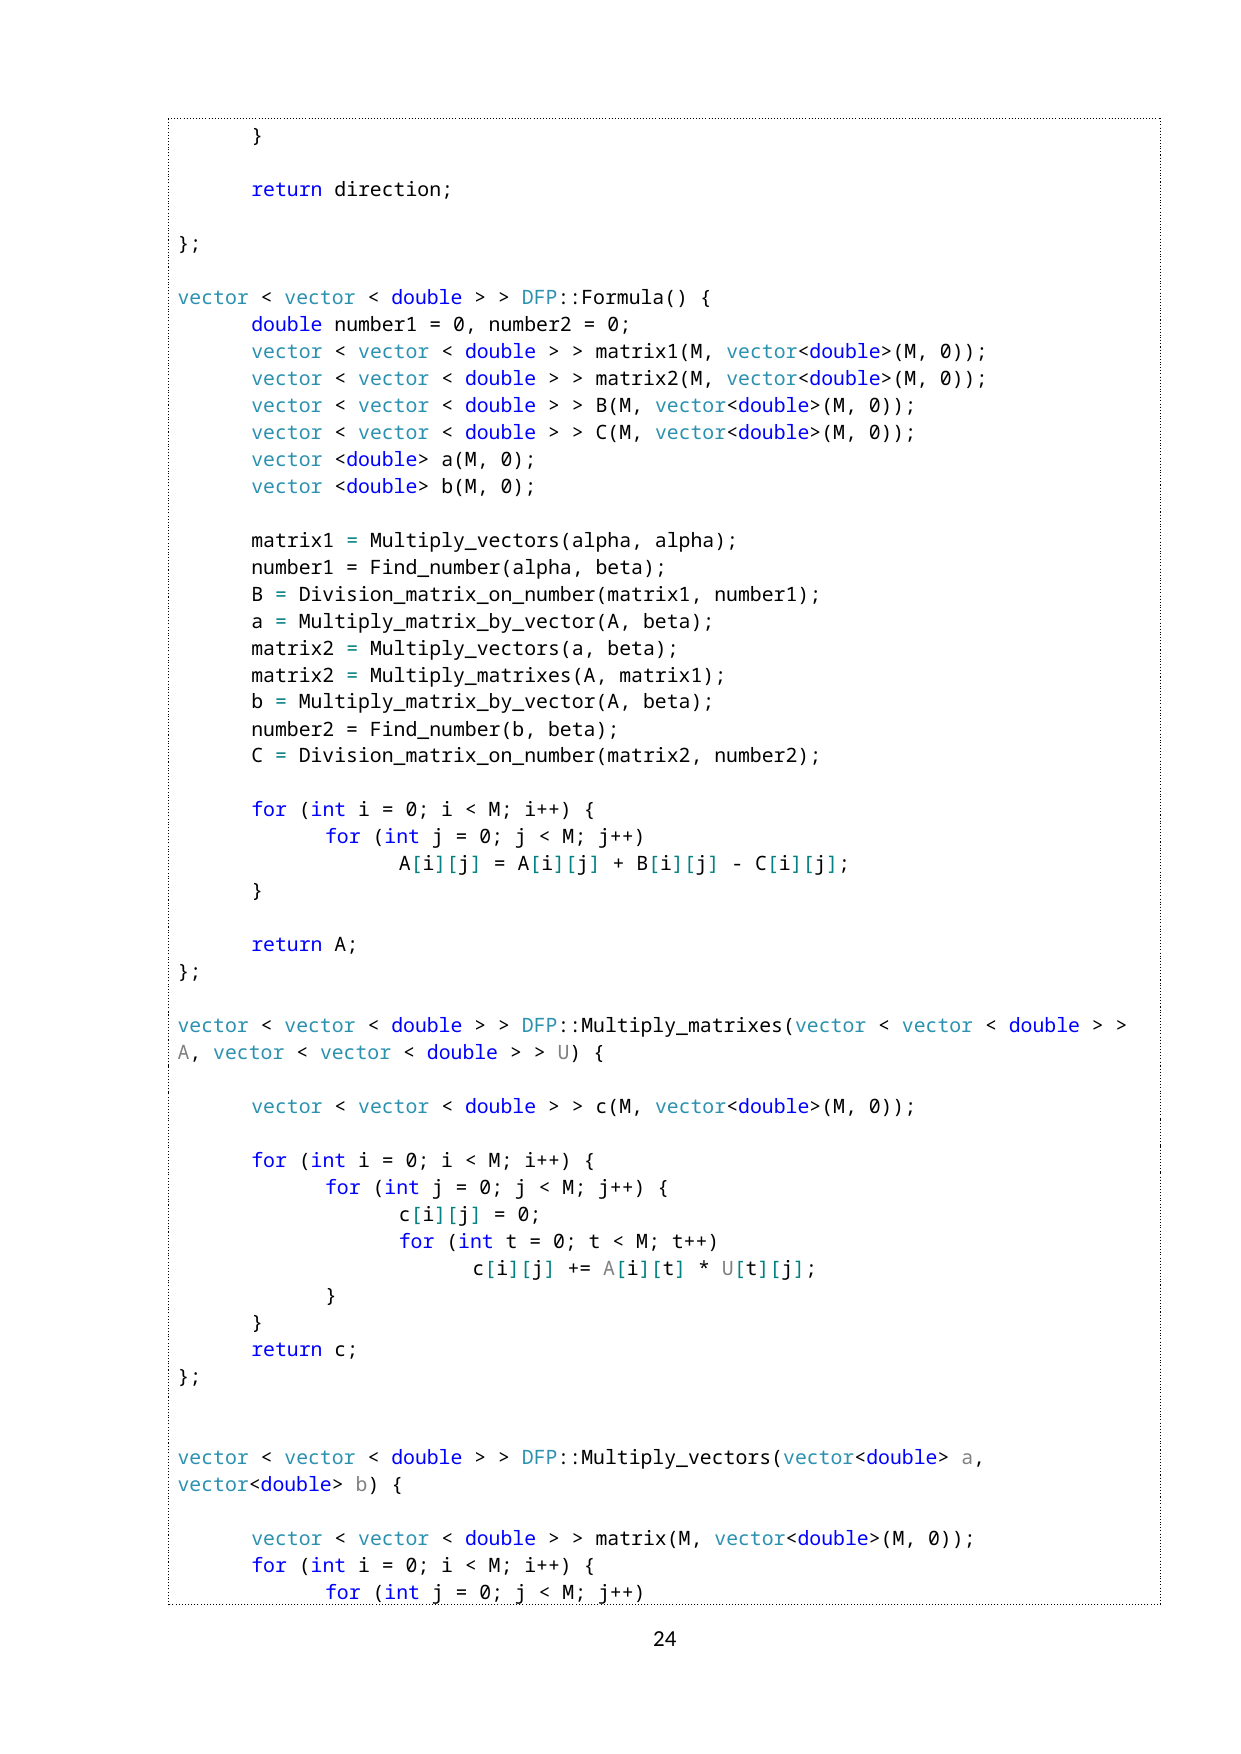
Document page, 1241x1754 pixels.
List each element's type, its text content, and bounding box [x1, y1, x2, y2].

text number2 = Find_number(b, beta); [177, 715, 1152, 742]
text for (int i = 0; i < M; i++) { [177, 1146, 1152, 1173]
text } [177, 1281, 1152, 1308]
text b = Multiply_matrix_by_vector(A, beta); [177, 688, 1152, 715]
text vector < vector < double > > C(M, vector<double>(M, 0)); [177, 418, 1152, 445]
text A[i][j] = A[i][j] + B[i][j] - C[i][j]; [177, 850, 1152, 877]
text for (int t = 0; t < M; t++) [177, 1227, 1152, 1254]
text for (int j = 0; j < M; j++) { [177, 1173, 1152, 1200]
text number1 = Find_number(alpha, beta); [177, 553, 1152, 580]
text c[i][j] += A[i][t] * U[t][j]; [177, 1254, 1152, 1281]
text for (int j = 0; j < M; j++) [177, 823, 1152, 850]
text matrix2 = Multiply_matrixes(A, matrix1); [177, 661, 1152, 688]
text return direction; [177, 175, 1152, 202]
text matrix1 = Multiply_vectors(alpha, alpha); [177, 526, 1152, 553]
text vector < vector < double > > DFP::Multiply_vectors(vector<double> a, vector<double> b) { [177, 1443, 1152, 1497]
text vector < vector < double > > c(M, vector<double>(M, 0)); [177, 1092, 1152, 1119]
text }; [177, 958, 1152, 984]
text c[i][j] = 0; [177, 1200, 1152, 1227]
text matrix2 = Multiply_vectors(a, beta); [177, 634, 1152, 661]
text vector < vector < double > > matrix2(M, vector<double>(M, 0)); [177, 364, 1152, 391]
text double number1 = 0, number2 = 0; [177, 310, 1152, 337]
text return c; [177, 1335, 1152, 1362]
text vector <double> b(M, 0); [177, 472, 1152, 499]
text for (int i = 0; i < M; i++) { [177, 796, 1152, 823]
text for (int i = 0; i < M; i++) { [177, 1551, 1152, 1578]
text vector < vector < double > > DFP::Multiply_matrixes(vector < vector < double > > A, vector < vector < double > > U) { [177, 1012, 1152, 1066]
text } [168, 118, 1161, 148]
text vector < vector < double > > B(M, vector<double>(M, 0)); [177, 391, 1152, 418]
text B = Division_matrix_on_number(matrix1, number1); [177, 580, 1152, 607]
text C = Division_matrix_on_number(matrix2, number2); [177, 742, 1152, 769]
text vector <double> a(M, 0); [177, 445, 1152, 472]
text } [177, 877, 1152, 904]
text for (int j = 0; j < M; j++) [177, 1578, 1152, 1605]
text }; [177, 229, 1152, 256]
text a = Multiply_matrix_by_vector(A, beta); [177, 607, 1152, 634]
text vector < vector < double > > DFP::Formula() { [177, 283, 1152, 310]
text vector < vector < double > > matrix1(M, vector<double>(M, 0)); [177, 337, 1152, 364]
text } [177, 1308, 1152, 1335]
text }; [177, 1362, 1152, 1389]
text vector < vector < double > > matrix(M, vector<double>(M, 0)); [177, 1524, 1152, 1551]
text return A; [177, 931, 1152, 958]
